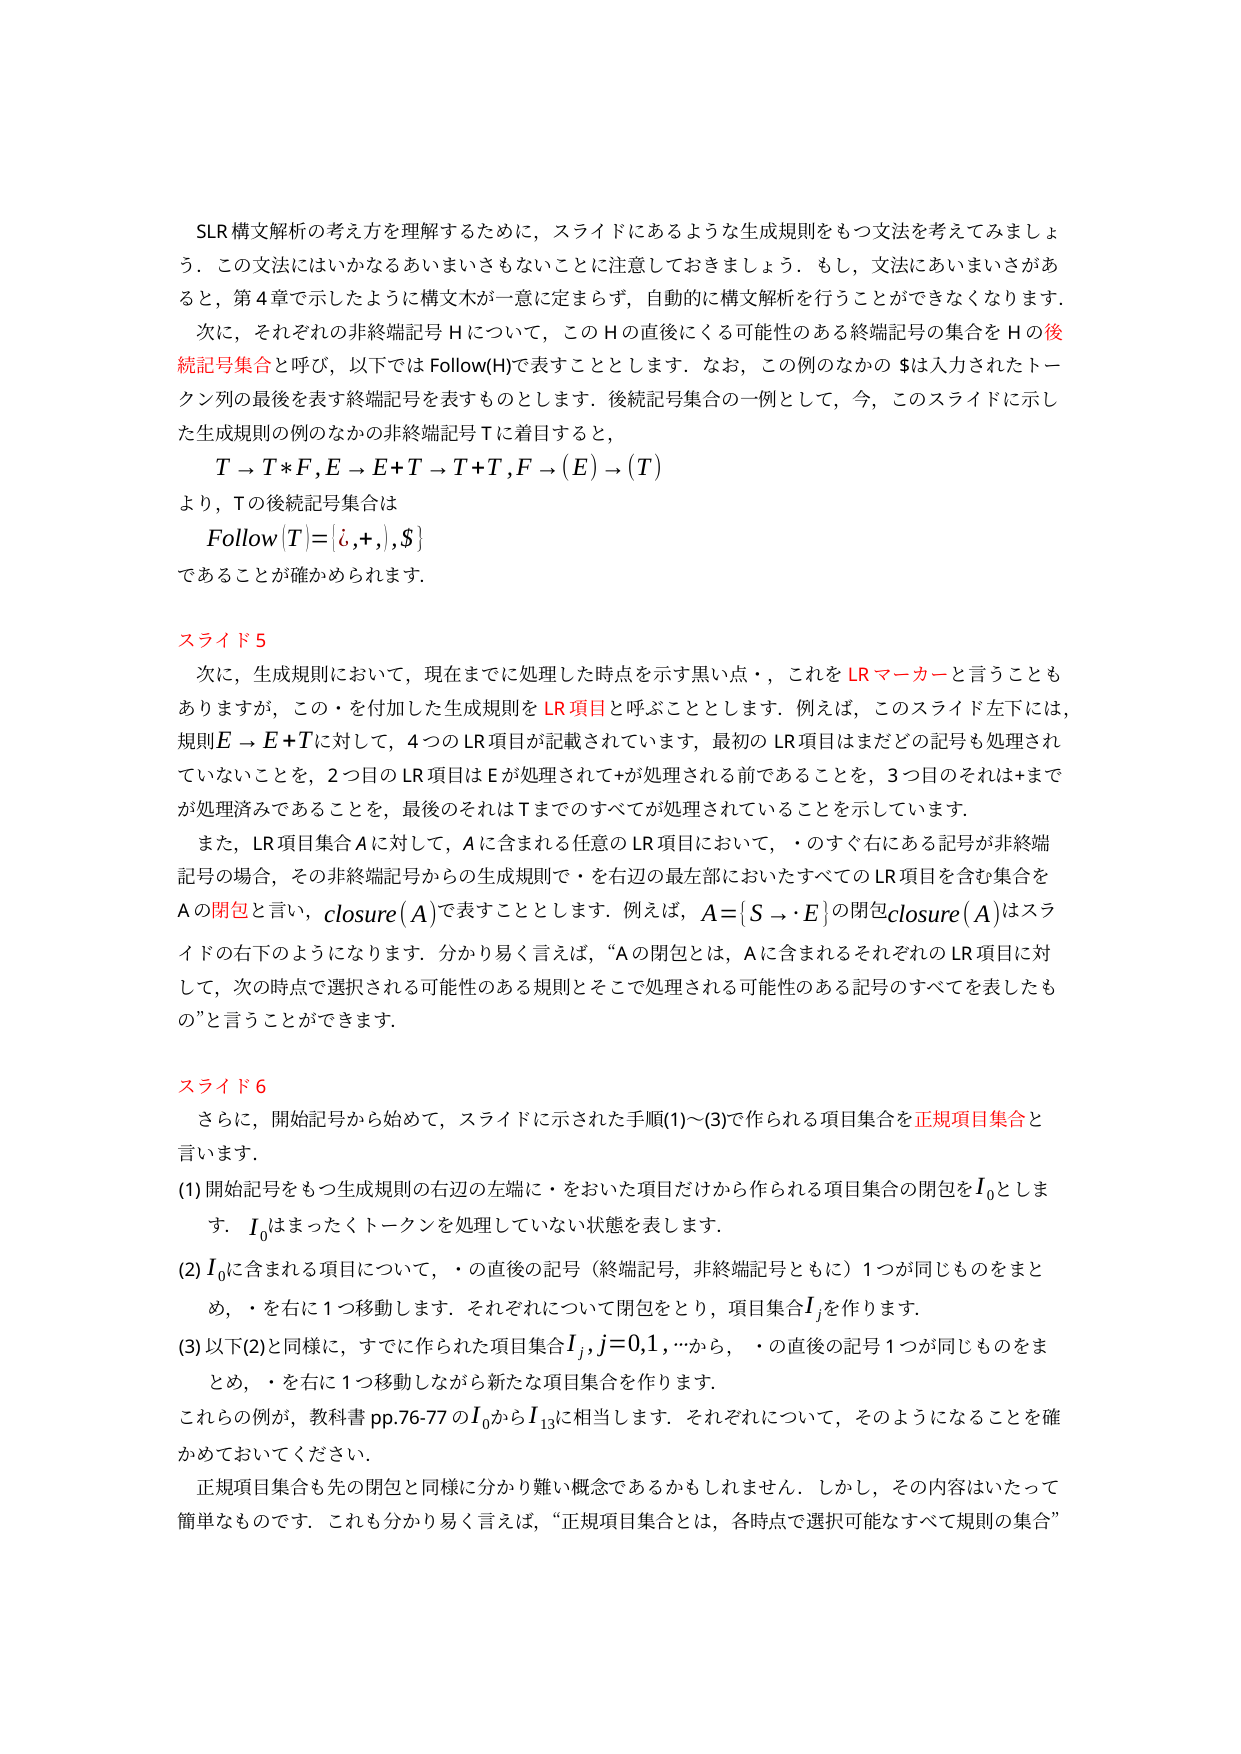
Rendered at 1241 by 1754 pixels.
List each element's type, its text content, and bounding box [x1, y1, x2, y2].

text さらに，開始記号から始めて，スライドに示された手順(1)～(3)で作られる項目集合を正規項目集合と言います. [177, 1105, 1063, 1166]
text 次に，それぞれの非終端記号Hについて，このHの直後にくる可能性のある終端記号の集合をHの後続記号集合と呼び，以下ではFollow(H)で表すこととします．なお，この例のなかの $は入力されたトークン列の最後を表す終端記号を表すものとします．後続記号集合の一例として，今，このスライドに示した生成規則の例のなかの非終端記号Tに着目すると， [177, 318, 1063, 446]
text SLR構文解析の考え方を理解するために，スライドにあるような生成規則をもつ文法を考えてみましょう．この文法にはいかなるあいまいさもないことに注意しておきましょう．もし，文法にあいまいさがあると，第4章で示したように構文木が一意に定まらず，自動的に構文解析を行うことができなくなります． [177, 217, 1063, 311]
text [177, 1473, 1063, 1534]
text 次に，生成規則において，現在までに処理した時点を示す黒い点・，これをLRマーカーと言うこともありますが，この・を付加した生成規則をLR項目と呼ぶこととします．例えば，このスライド左下には，規則に対して，4つのLR項目が記載されています，最初のLR項目はまだどの記号も処理されていないことを，2つ目のLR項目はEが処理されて+が処理される前であることを，3つ目のそれは+までが処理済みであることを，最後のそれはTまでのすべてが処理されていることを示しています． [177, 660, 1063, 822]
text (1) 開始記号をもつ生成規則の右辺の左端に・をおいた項目だけから作られる項目集合の閉包をとします． はまったくトークンを処理していない状態を表します． [179, 1173, 1063, 1247]
text これらの例が，教科書pp.76-77のからに相当します．それぞれについて，そのようになることを確かめておいてください． [177, 1401, 1063, 1467]
text であることが確かめられます． [177, 561, 1063, 588]
text また，LR項目集合Aに対して，Aに含まれる任意のLR項目において，・のすぐ右にある記号が非終端記号の場合，その非終端記号からの生成規則で・を右辺の最左部においたすべてのLR項目を含む集合をAの閉包と言い，で表すこととします．例えば，の閉包はスライドの右下のようになります．分かり易く言えば，“Aの閉包とは，Aに含まれるそれぞれのLR項目に対して，次の時点で選択される可能性のある規則とそこで処理される可能性のある記号のすべてを表したもの”と言うことができます． [177, 829, 1063, 1033]
text スライド5 [177, 626, 1063, 653]
text (2) に含まれる項目について，・の直後の記号（終端記号，非終端記号ともに）1つが同じものをまとめ，・を右に1つ移動します．それぞれについて閉包をとり，項目集合を作ります． [179, 1253, 1063, 1323]
text スライド6 [177, 1072, 1063, 1099]
text より，Tの後続記号集合は [177, 489, 1063, 516]
text (3) 以下(2)と同様に，すでに作られた項目集合から， ・の直後の記号1つが同じものをまとめ，・を右に1つ移動しながら新たな項目集合を作ります． [179, 1329, 1063, 1394]
